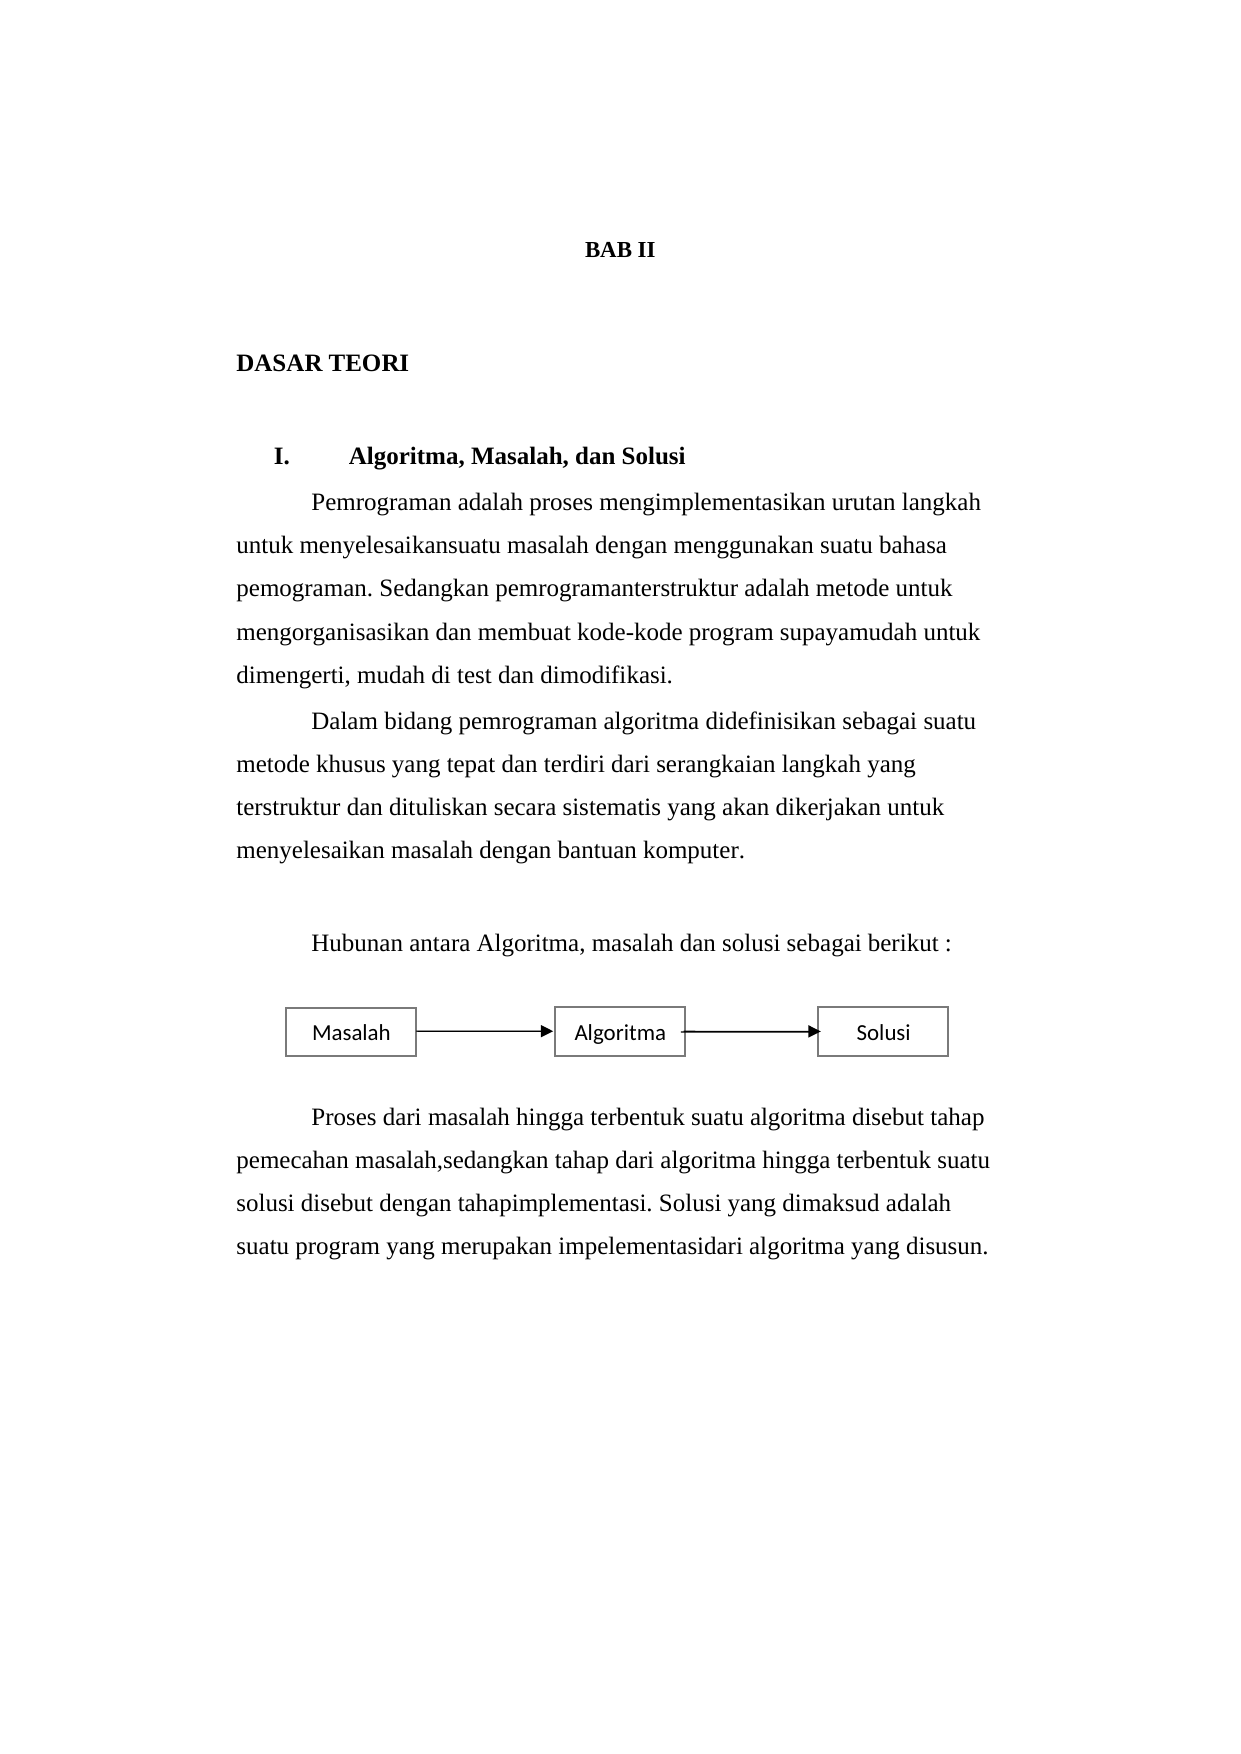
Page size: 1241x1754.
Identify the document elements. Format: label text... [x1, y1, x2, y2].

list Algoritma, Masalah, dan Solusi [274, 441, 1004, 470]
text BAB II [236, 236, 1004, 263]
text Hubunan antara Algoritma, masalah dan solusi sebagai berikut : [236, 928, 1004, 957]
text DASAR TEORI [236, 348, 1004, 377]
text Pemrograman adalah proses mengimplementasikan urutan langkah untuk menyelesaikansuatu masalah dengan menggunakan suatu bahasa pemograman. Sedangkan pemrogramanterstruktur adalah metode untuk mengorganisasikan dan membuat kode-kode program supayamudah untuk dimengerti, mudah di test dan dimodifikasi. [236, 487, 1004, 688]
text Proses dari masalah hingga terbentuk suatu algoritma disebut tahap pemecahan masalah,sedangkan tahap dari algoritma hingga terbentuk suatu solusi disebut dengan tahapimplementasi. Solusi yang dimaksud adalah suatu program yang merupakan impelementasidari algoritma yang disusun. [236, 1102, 1004, 1260]
text Dalam bidang pemrograman algoritma didefinisikan sebagai suatu metode khusus yang tepat dan terdiri dari serangkaian langkah yang terstruktur dan dituliskan secara sistematis yang akan dikerjakan untuk menyelesaikan masalah dengan bantuan komputer. [236, 706, 1004, 864]
